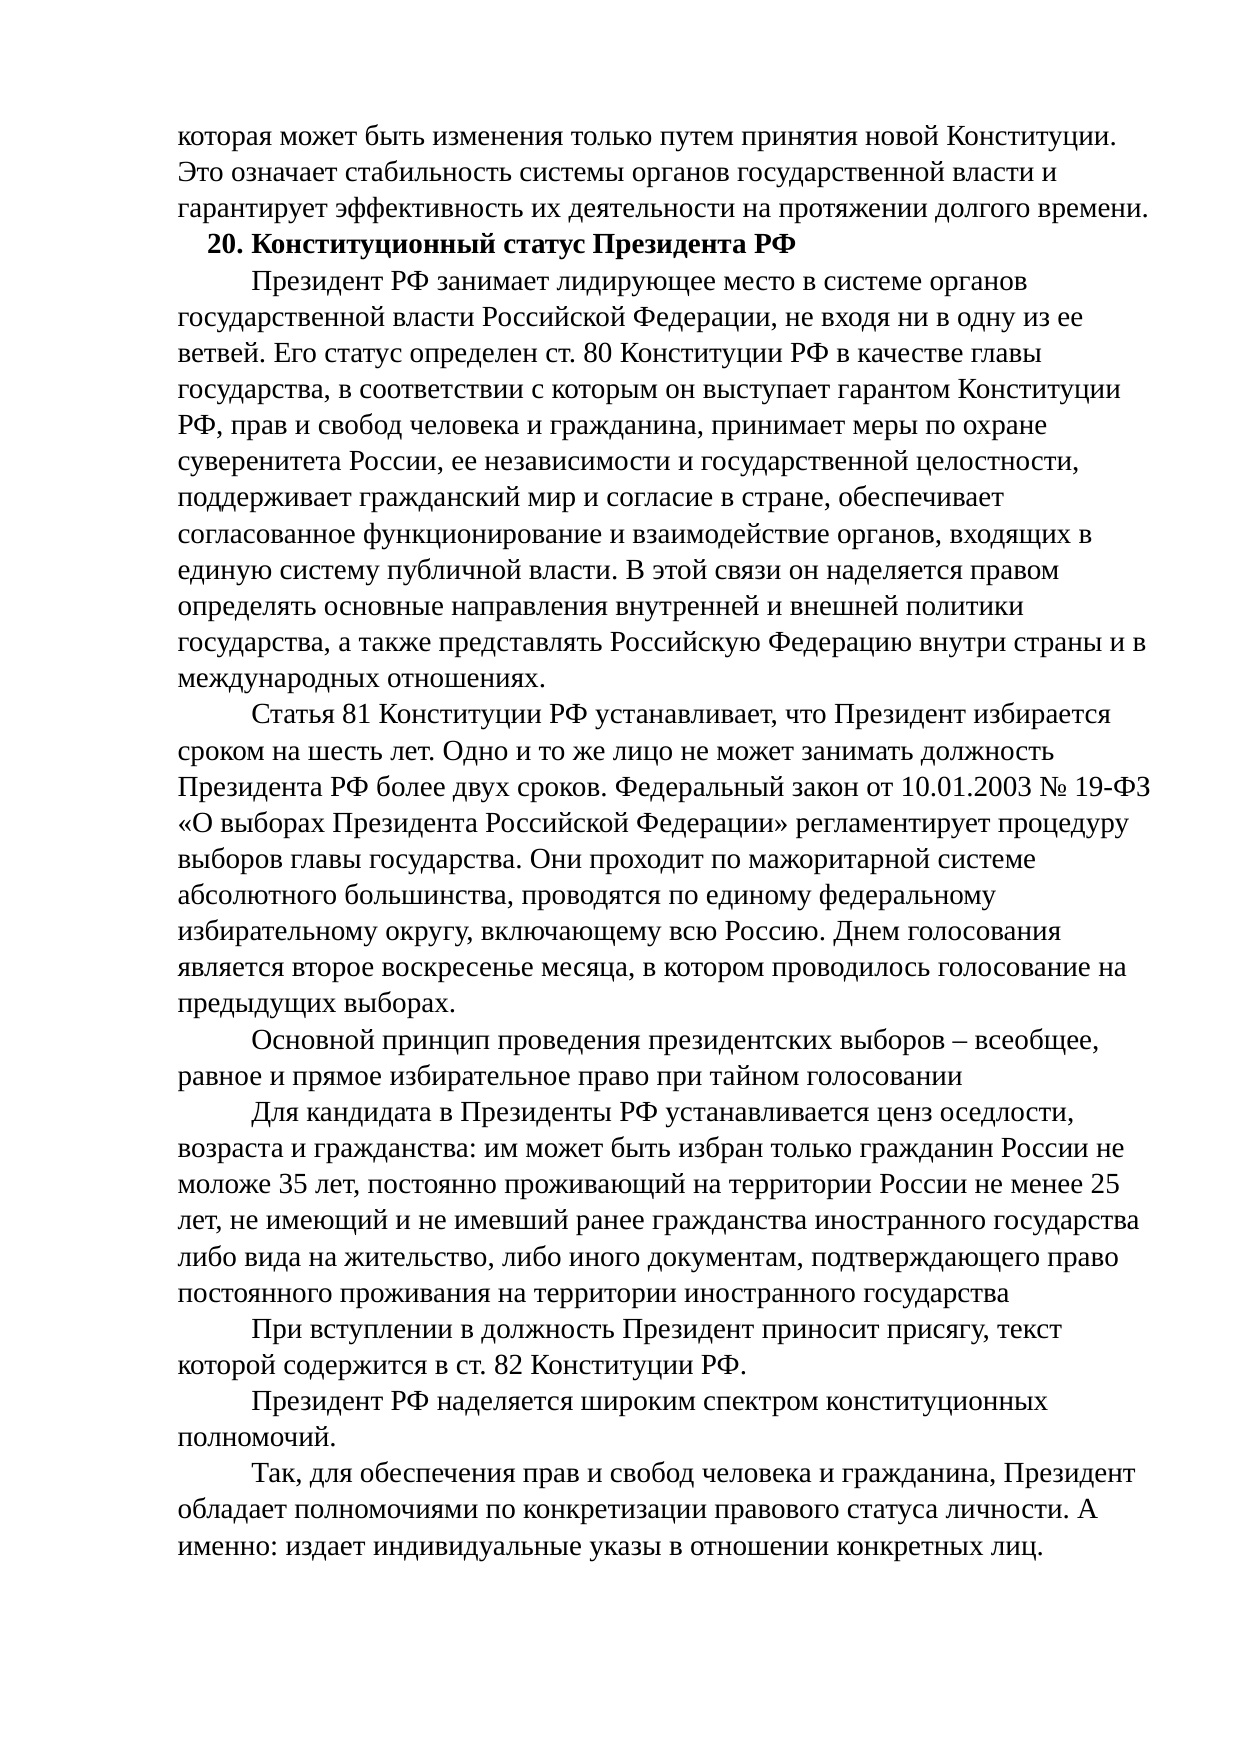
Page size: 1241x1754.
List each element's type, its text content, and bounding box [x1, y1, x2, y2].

list Так, для обеспечения прав и свобод человека и гражданина, Президент обладает полномочиями по конкретизации правового статуса личности. А именно: издает индивидуальные указы в отношении конкретных лиц. [177, 1456, 1152, 1561]
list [177, 118, 1152, 224]
list Для кандидата в Президенты РФ устанавливается ценз оседлости, возраста и гражданства: им может быть избран только гражданин России не моложе 35 лет, постоянно проживающий на территории России не менее 25 лет, не имеющий и не имевший ранее гражданства иностранного государства либо вида на жительство, либо иного документам, подтверждающего право постоянного проживания на территории иностранного государства [177, 1094, 1152, 1308]
list Конституционный статус Президента РФ [177, 227, 1152, 260]
list Президент РФ занимает лидирующее место в системе органов государственной власти Российской Федерации, не входя ни в одну из ее ветвей. Его статус определен ст. 80 Конституции РФ в качестве главы государства, в соответствии с которым он выступает гарантом Конституции РФ, прав и свобод человека и гражданина, принимает меры по охране суверенитета России, ее независимости и государственной целостности, поддерживает гражданский мир и согласие в стране, обеспечивает согласованное функционирование и взаимодействие органов, входящих в единую систему публичной власти. В этой связи он наделяется правом определять основные направления внутренней и внешней политики государства, а также представлять Российскую Федерацию внутри страны и в международных отношениях. [177, 263, 1152, 694]
list Основной принцип проведения президентских выборов – всеобщее, равное и прямое избирательное право при тайном голосовании [177, 1022, 1152, 1091]
list При вступлении в должность Президент приносит присягу, текст которой содержится в ст. 82 Конституции РФ. [177, 1311, 1152, 1381]
list Президент РФ наделяется широким спектром конституционных полномочий. [177, 1383, 1152, 1453]
list Статья 81 Конституции РФ устанавливает, что Президент избирается сроком на шесть лет. Одно и то же лицо не может занимать должность Президента РФ более двух сроков. Федеральный закон от 10.01.2003 № 19-ФЗ «О выборах Президента Российской Федерации» регламентирует процедуру выборов главы государства. Они проходит по мажоритарной системе абсолютного большинства, проводятся по единому федеральному избирательному округу, включающему всю Россию. Днем голосования является второе воскресенье месяца, в котором проводилось голосование на предыдущих выборах. [177, 696, 1152, 1019]
